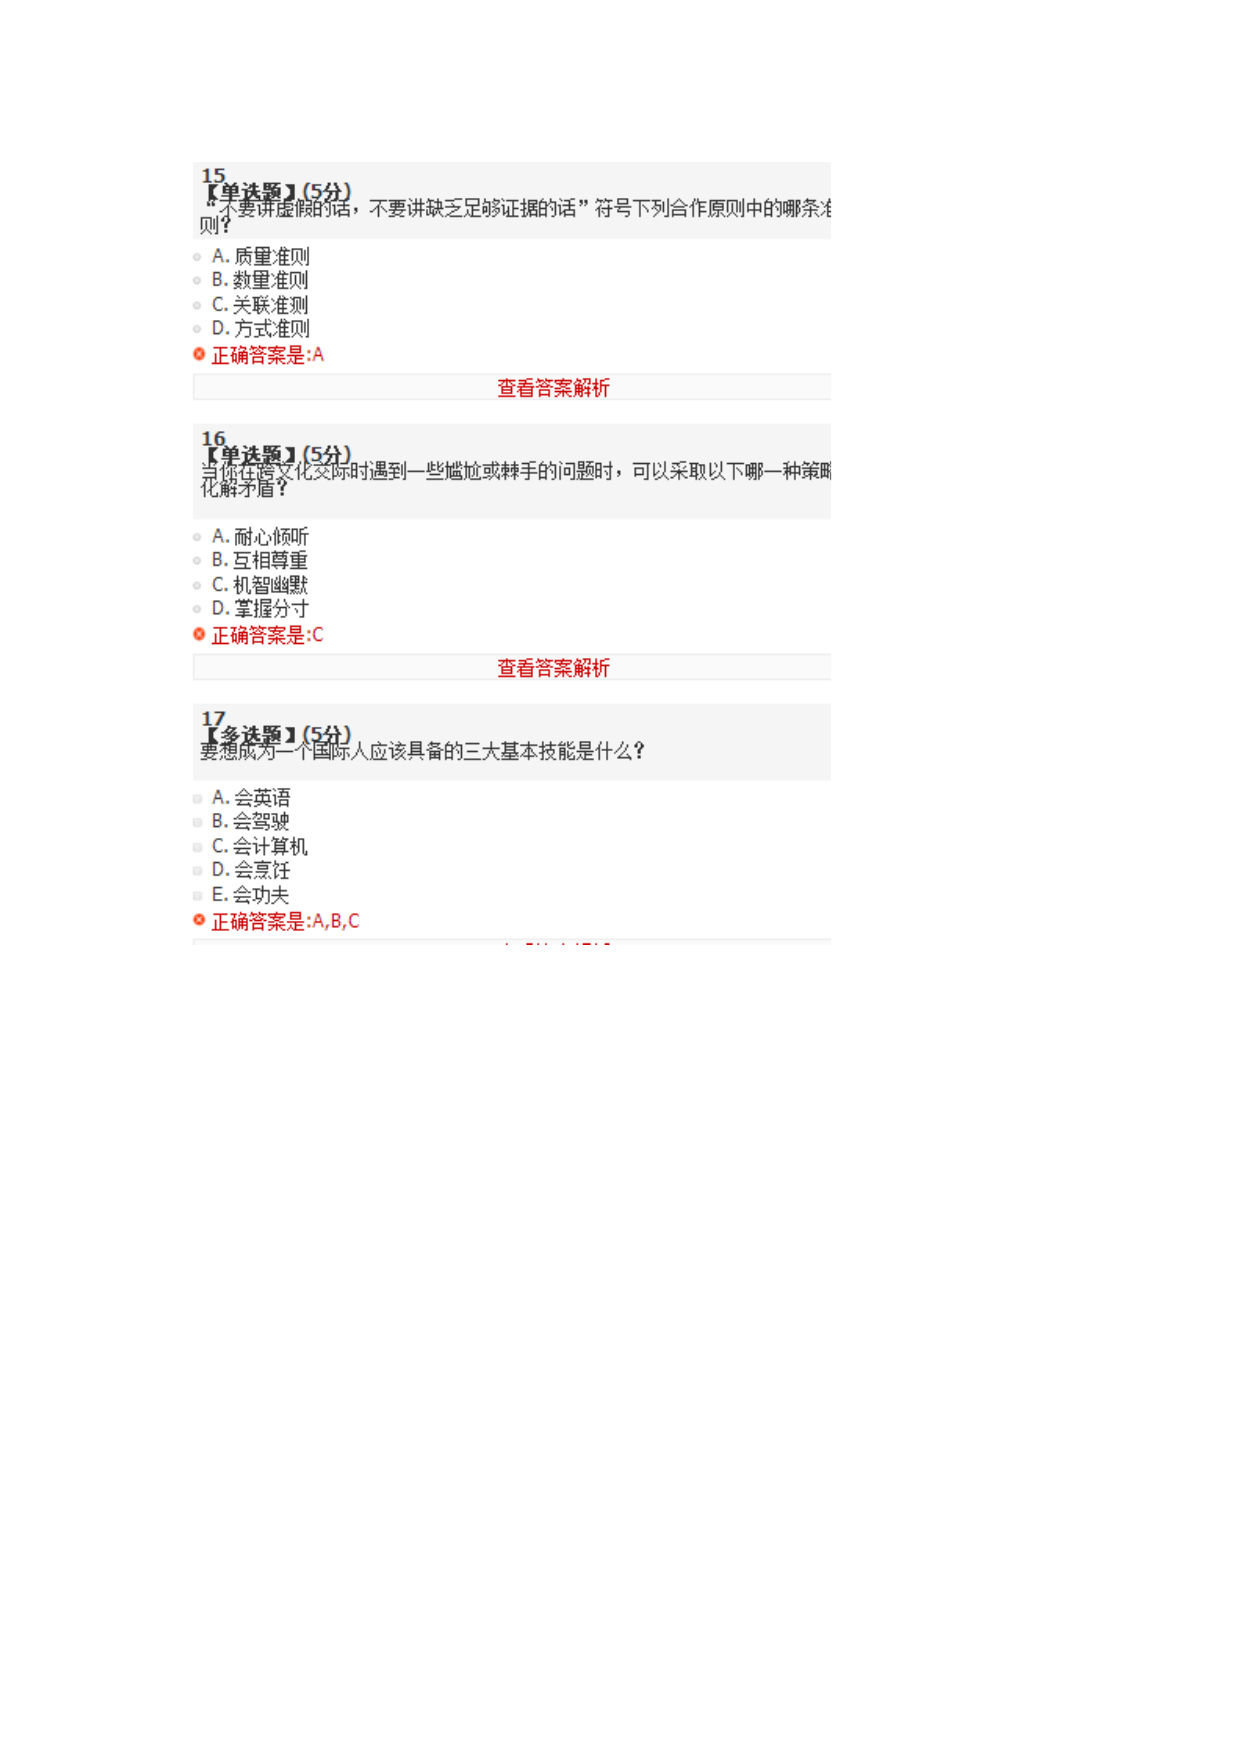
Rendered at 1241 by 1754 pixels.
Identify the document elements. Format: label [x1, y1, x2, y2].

picture [187, 162, 832, 945]
